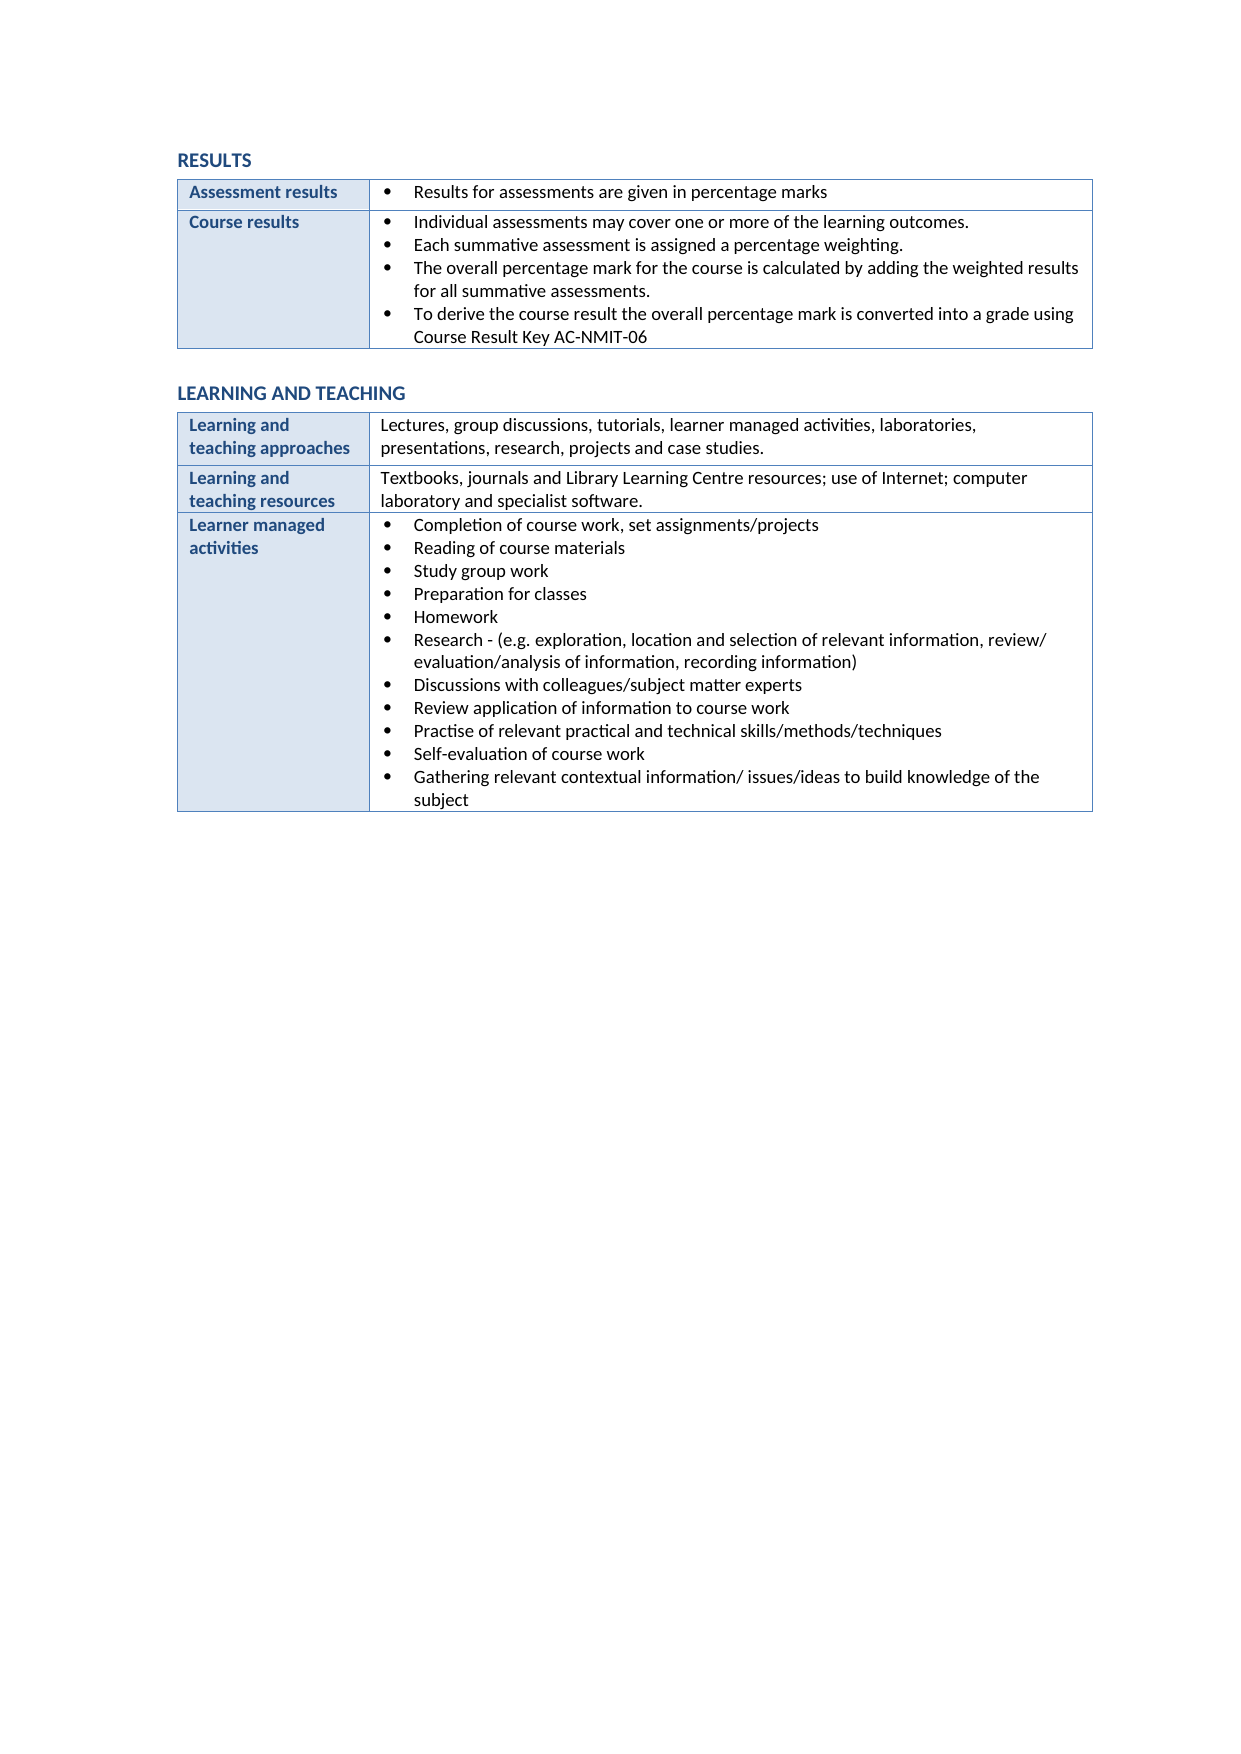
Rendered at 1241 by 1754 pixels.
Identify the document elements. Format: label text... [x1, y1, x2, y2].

table_cell Individual assessments may cover one or more of the learning outcomes. Each summative assessment is assigned a percentage weighting. The overall percentage mark for the course is calculated by adding the weighted results for all summative assessments. To derive the course result the overall percentage mark is converted into a grade using Course Result Key AC-NMIT-06 [370, 211, 1092, 348]
table_cell Learning and teaching resources [178, 466, 369, 512]
table_cell Course results [178, 211, 369, 348]
subtitle RESULTS [177, 148, 1092, 173]
table_header Assessment results [178, 180, 369, 209]
table_header Lectures, group discussions, tutorials, learner managed activities, laboratories, presentations, research, projects and case studies. [370, 413, 1092, 465]
table_cell Learner managed activities [178, 513, 369, 811]
table_cell Completion of course work, set assignments/projects Reading of course materials Study group work Preparation for classes Homework Research - (e.g. exploration, location and selection of relevant information, review/ evaluation/analysis of information, recording information) Discussions with colleagues/subject matter experts Review application of information to course work Practise of relevant practical and technical skills/methods/techniques Self-evaluation of course work Gathering relevant contextual information/ issues/ideas to build knowledge of the subject [370, 513, 1092, 811]
table_cell Textbooks, journals and Library Learning Centre resources; use of Internet; computer laboratory and specialist software. [370, 466, 1092, 512]
subtitle LEARNING AND TEACHING [177, 380, 1092, 406]
table_header Results for assessments are given in percentage marks [370, 180, 1092, 209]
table_header Learning and teaching approaches [178, 413, 369, 465]
